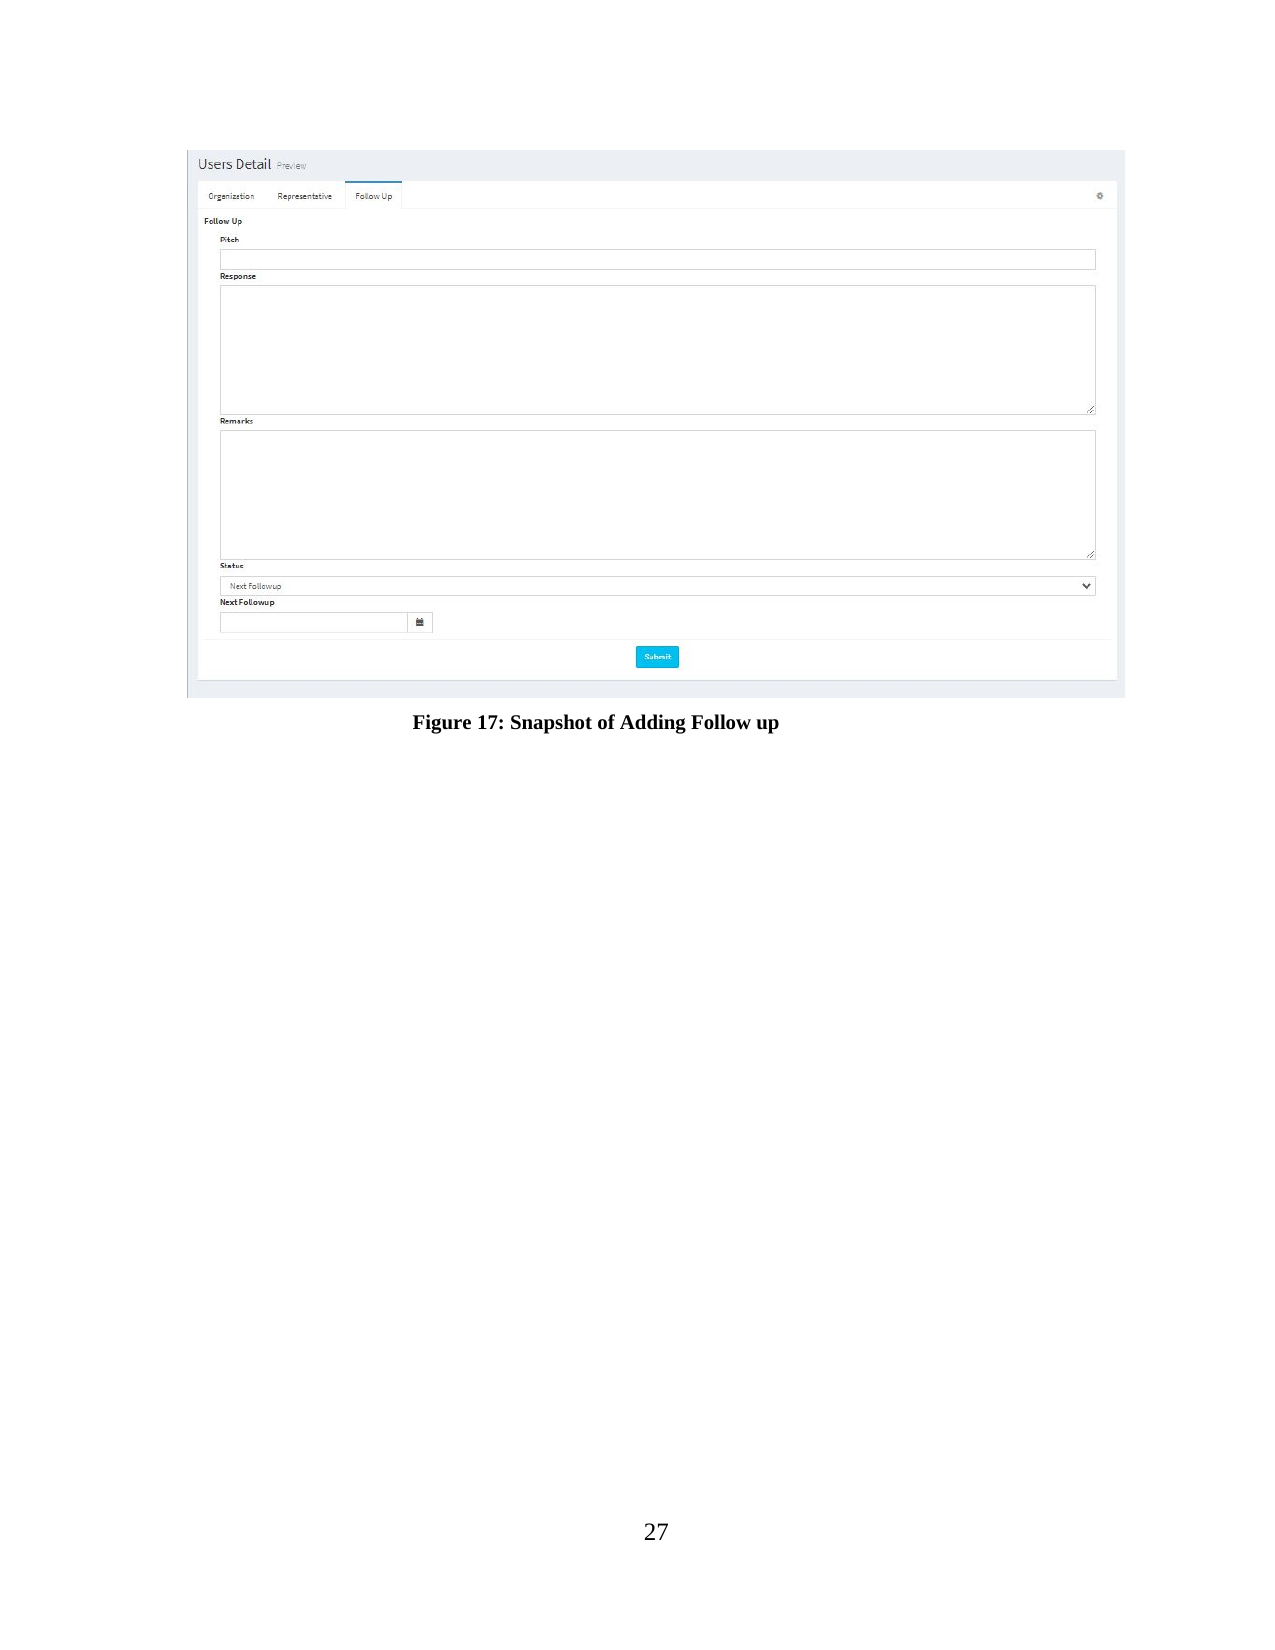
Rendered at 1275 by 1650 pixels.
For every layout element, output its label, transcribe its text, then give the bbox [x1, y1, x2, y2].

picture [187, 150, 1125, 698]
text Figure 17: Snapshot of Adding Follow up [337, 710, 1125, 734]
